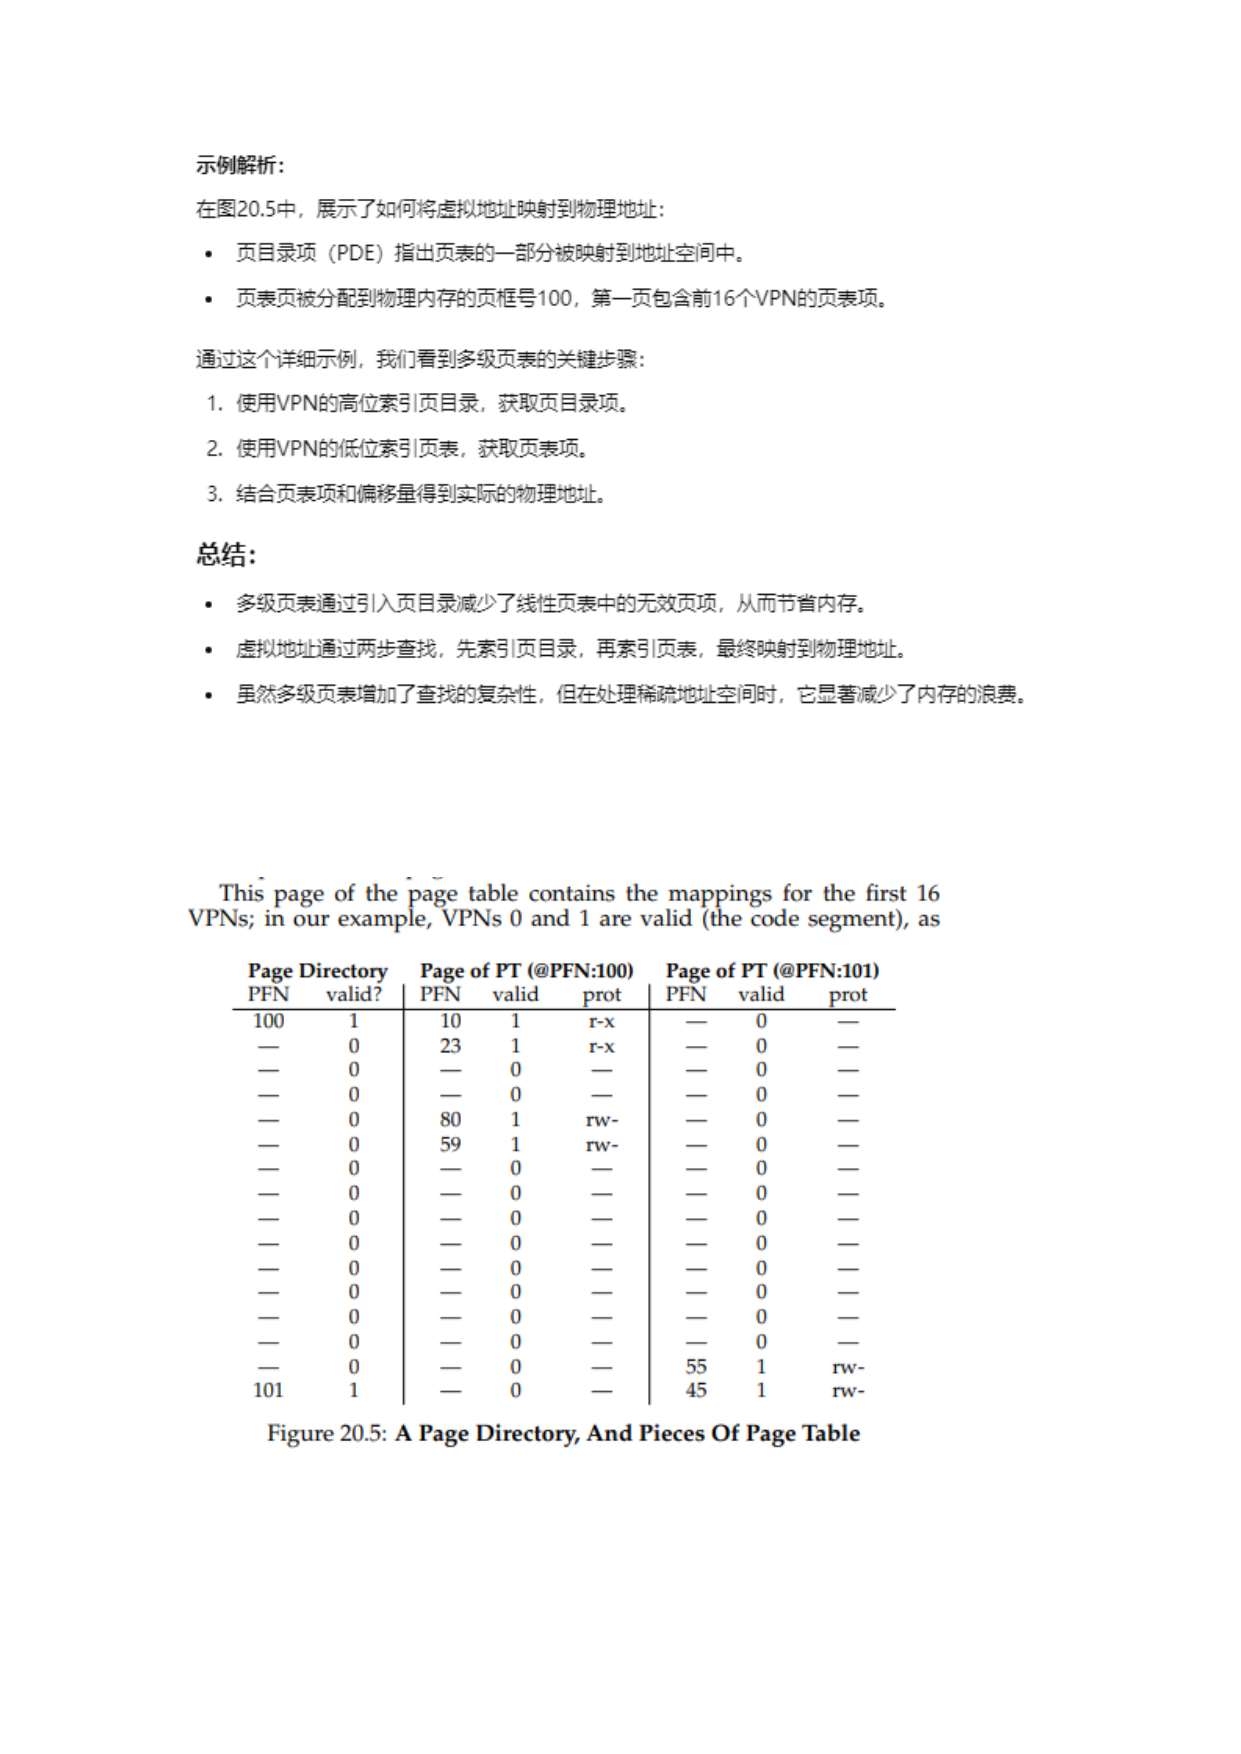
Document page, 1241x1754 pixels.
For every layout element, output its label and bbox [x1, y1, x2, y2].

picture [187, 151, 1097, 716]
picture [187, 877, 979, 1452]
